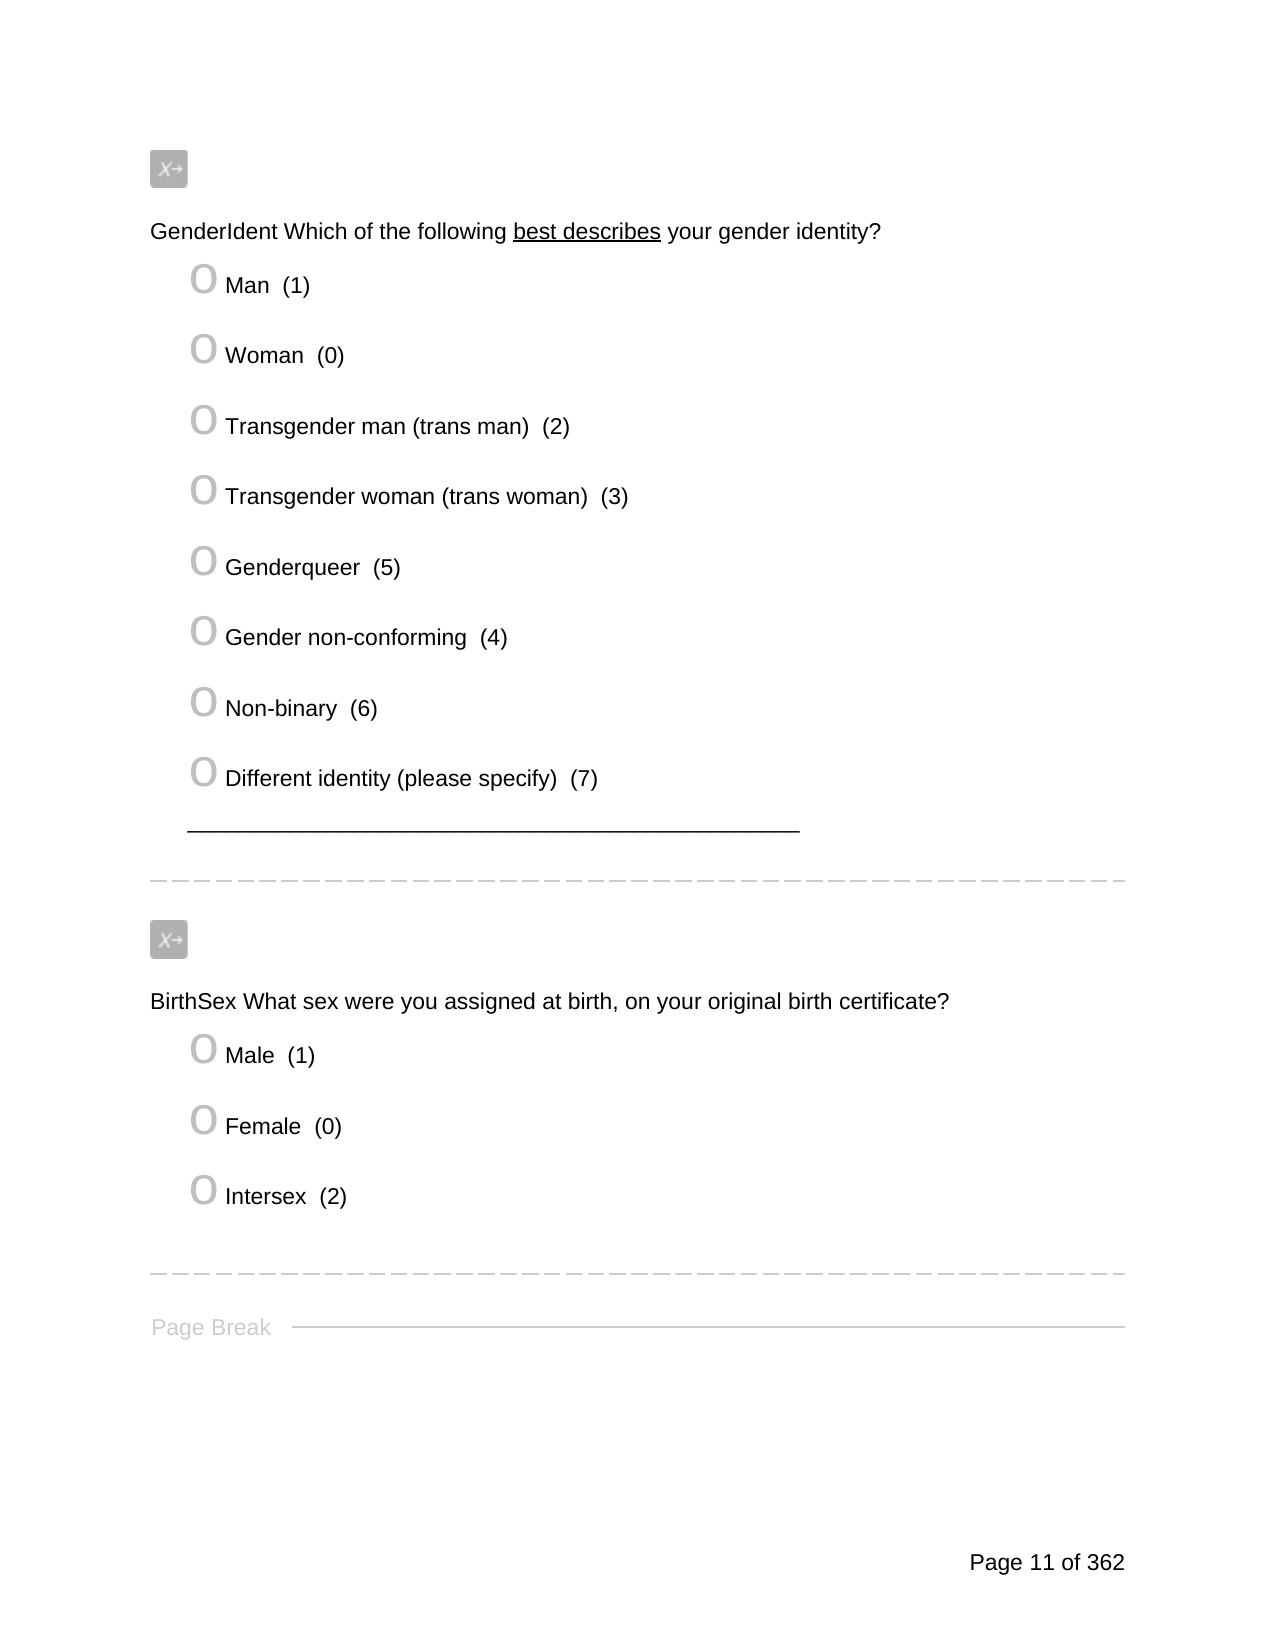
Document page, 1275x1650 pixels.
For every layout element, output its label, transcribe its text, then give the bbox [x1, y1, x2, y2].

list Transgender man (trans man) (2) [187, 389, 1125, 450]
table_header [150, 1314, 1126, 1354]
text GenderIdent Which of the following best describes your gender identity? [150, 218, 1125, 244]
list Genderqueer (5) [187, 530, 1125, 591]
list Woman (0) [187, 318, 1125, 380]
list Gender non-conforming (4) [187, 601, 1125, 662]
list Transgender woman (trans woman) (3) [187, 459, 1125, 521]
text BirthSex What sex were you assigned at birth, on your original birth certificate? [150, 988, 1125, 1015]
list Intersex (2) [187, 1159, 1125, 1221]
picture [150, 920, 188, 959]
list Man (1) [187, 248, 1125, 309]
list Female (0) [187, 1089, 1125, 1150]
picture [150, 150, 188, 188]
list Different identity (please specify) (7) ________________________________________________ [187, 742, 1125, 833]
list Male (1) [187, 1018, 1125, 1080]
list Non-binary (6) [187, 671, 1125, 732]
